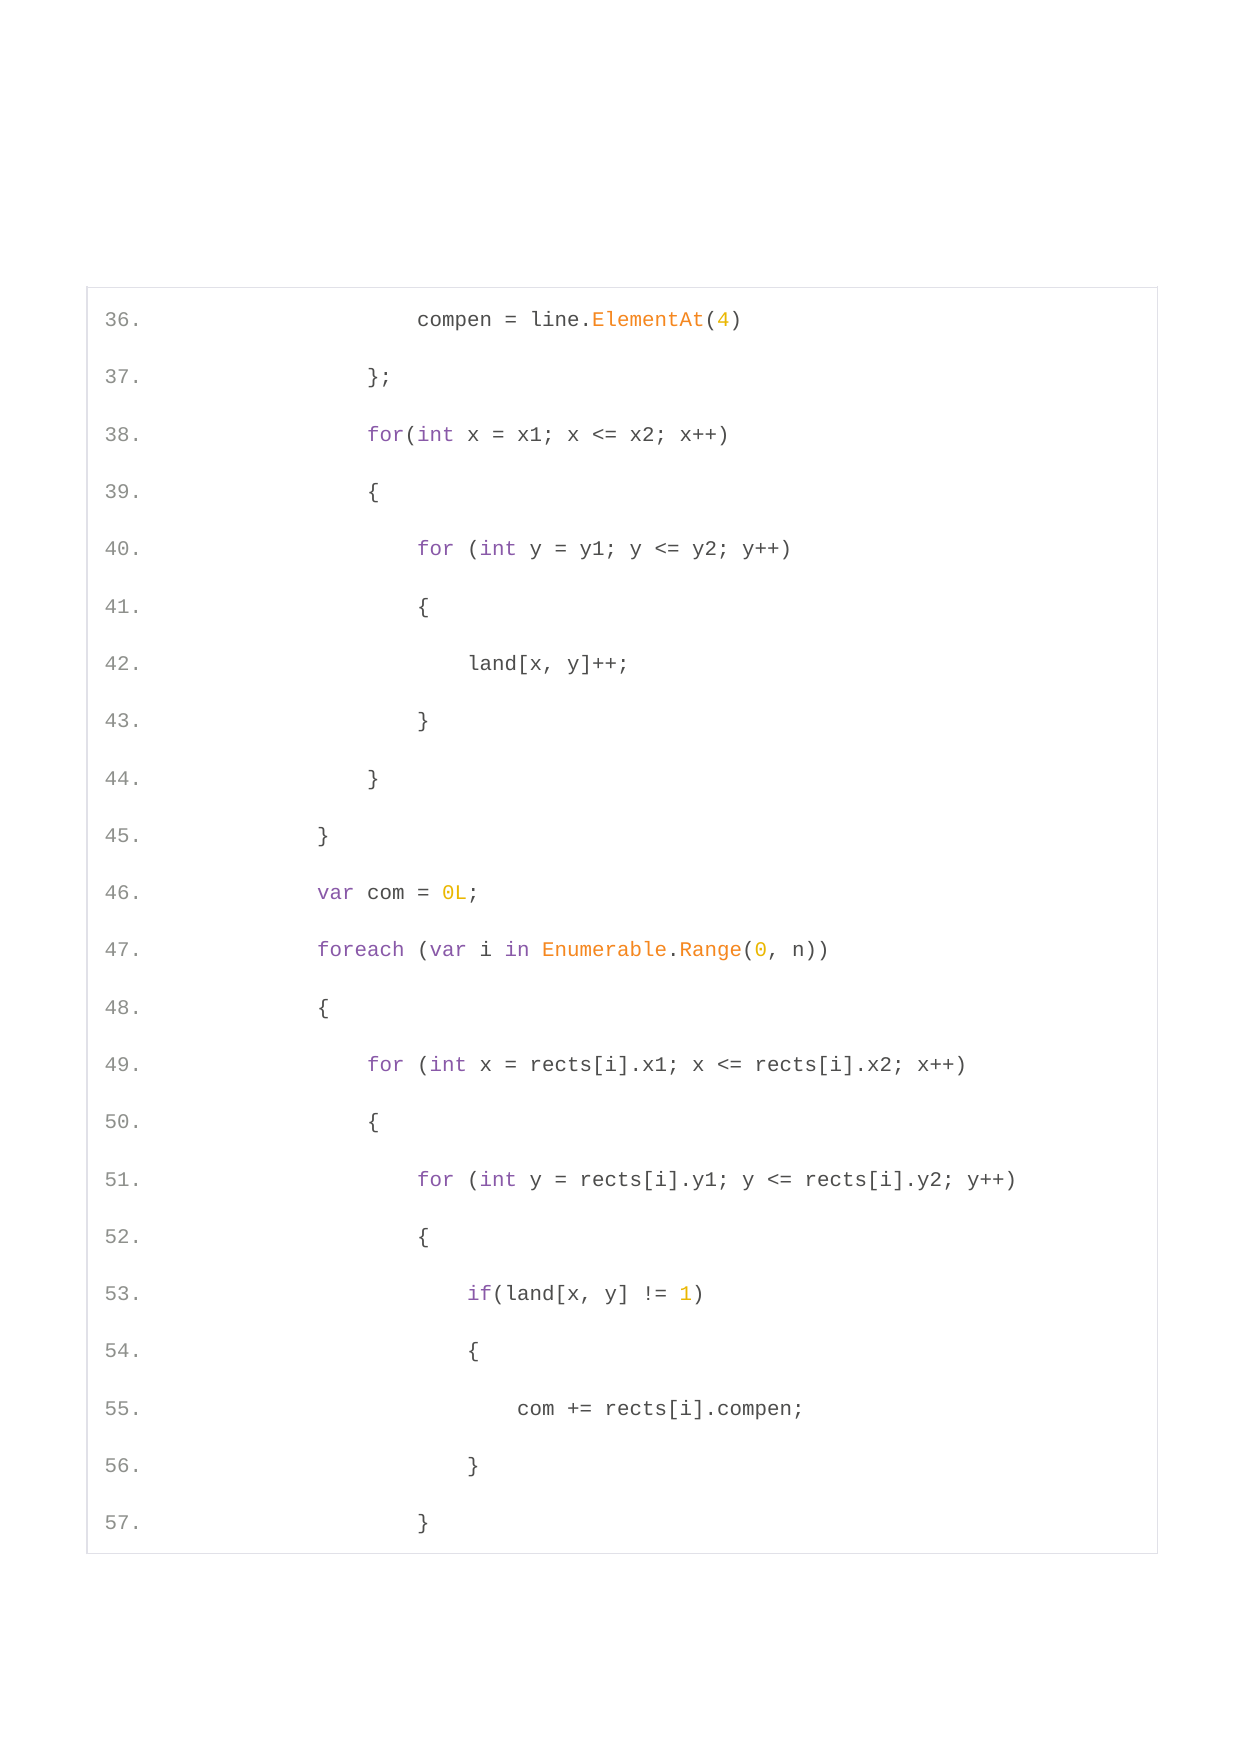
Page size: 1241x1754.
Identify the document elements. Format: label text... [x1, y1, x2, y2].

list } [88, 802, 1157, 848]
list foreach (var i in Enumerable.Range(0, n)) [88, 917, 1157, 963]
list for (int y = y1; y <= y2; y++) [88, 516, 1157, 562]
list } [88, 1489, 1157, 1553]
list compen = line.ElementAt(4) [88, 288, 1157, 333]
list }; [88, 344, 1157, 390]
list for (int x = rects[i].x1; x <= rects[i].x2; x++) [88, 1031, 1157, 1078]
list var com = 0L; [88, 859, 1157, 906]
list for(int x = x1; x <= x2; x++) [88, 401, 1157, 447]
list { [88, 573, 1157, 619]
list { [88, 458, 1157, 505]
list } [88, 687, 1157, 734]
list if(land[x, y] != 1) [88, 1260, 1157, 1307]
list com += rects[i].compen; [88, 1375, 1157, 1421]
list } [88, 745, 1157, 791]
list { [88, 1318, 1157, 1364]
list land[x, y]++; [88, 630, 1157, 677]
list { [88, 1088, 1157, 1135]
list { [88, 1203, 1157, 1249]
list for (int y = rects[i].y1; y <= rects[i].y2; y++) [88, 1146, 1157, 1192]
list } [88, 1432, 1157, 1479]
list { [88, 974, 1157, 1020]
